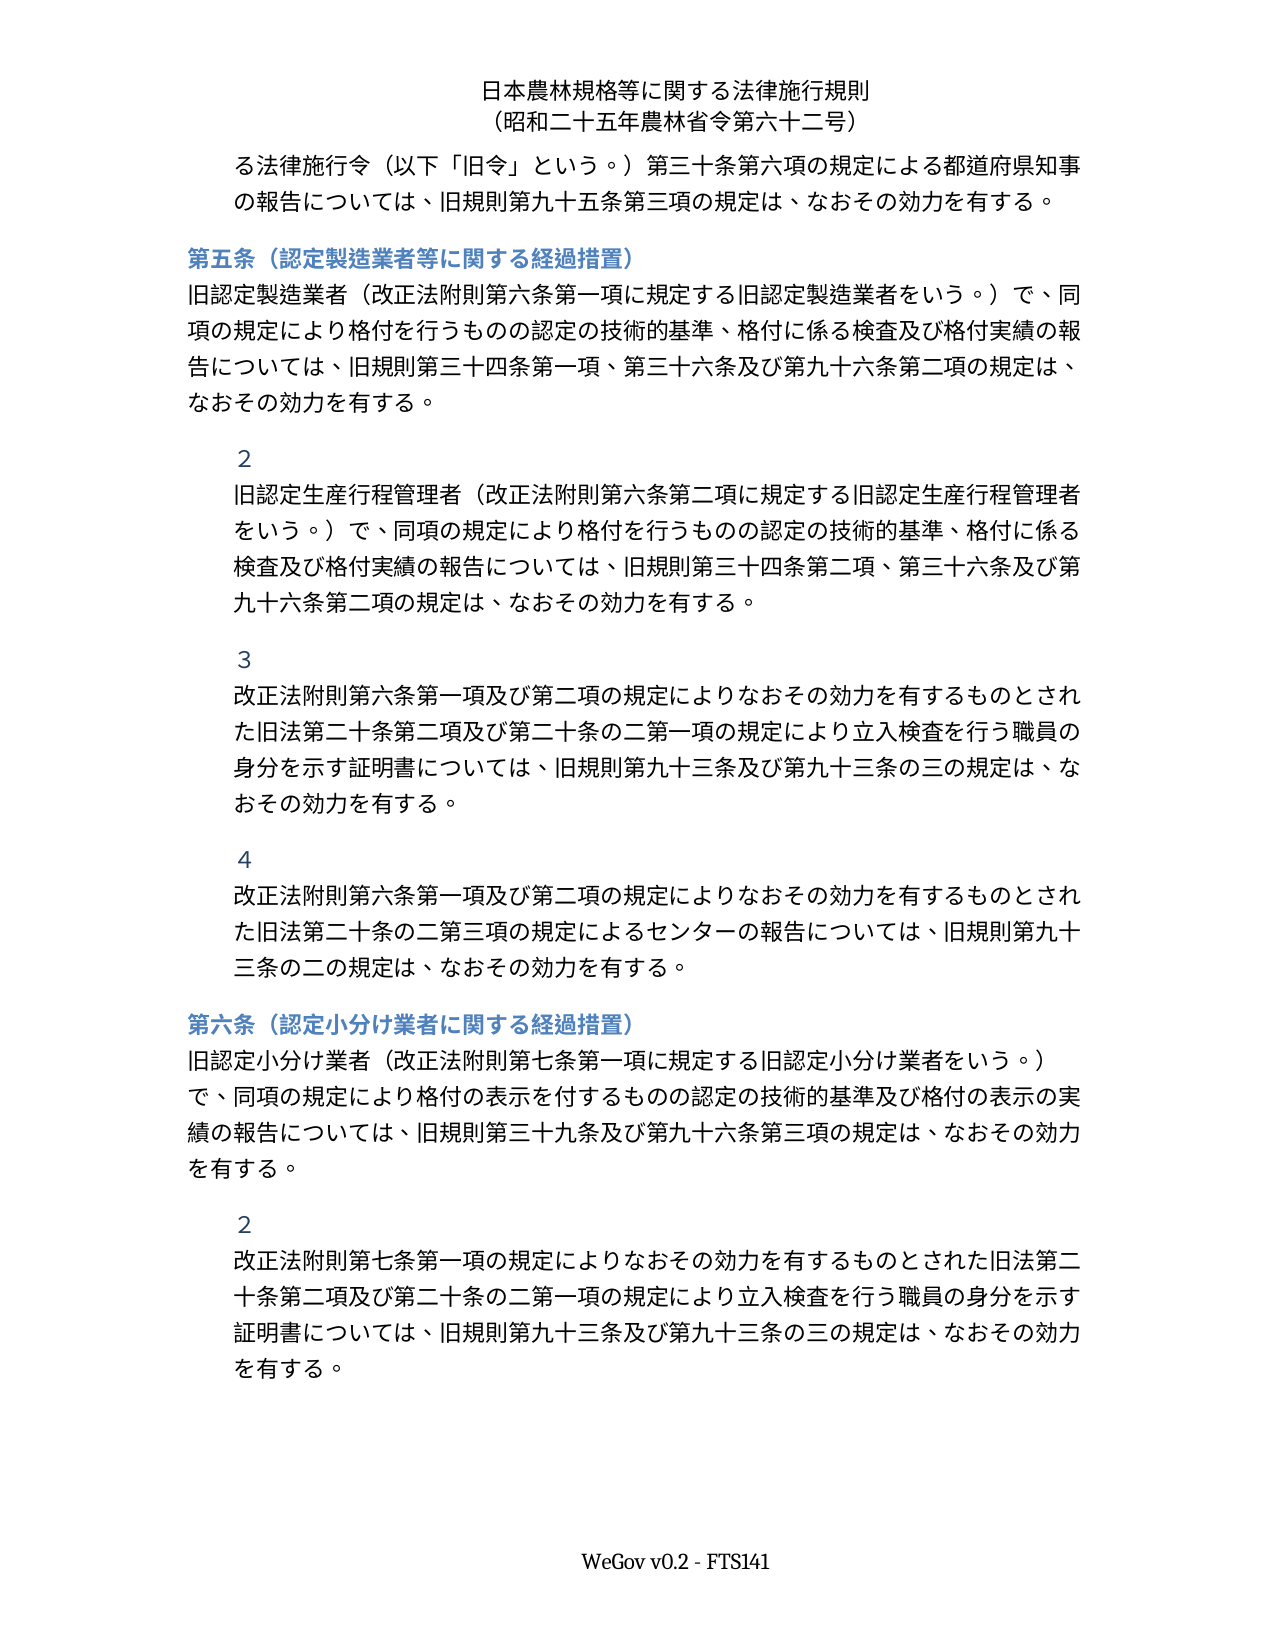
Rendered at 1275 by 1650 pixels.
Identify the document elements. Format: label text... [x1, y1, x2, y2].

subtitle ２ [233, 1209, 1087, 1241]
text 改正法附則第六条第一項及び第二項の規定によりなおその効力を有するものとされた旧法第二十条の二第三項の規定によるセンターの報告については、旧規則第九十三条の二の規定は、なおその効力を有する。 [233, 880, 1087, 983]
subtitle 第五条（認定製造業者等に関する経過措置） [187, 243, 1087, 274]
subtitle ４ [233, 844, 1087, 876]
subtitle ２ [233, 443, 1087, 474]
subtitle 第六条（認定小分け業者に関する経過措置） [187, 1009, 1087, 1040]
text 旧認定製造業者（改正法附則第六条第一項に規定する旧認定製造業者をいう。）で、同項の規定により格付を行うものの認定の技術的基準、格付に係る検査及び格付実績の報告については、旧規則第三十四条第一項、第三十六条及び第九十六条第二項の規定は、なおその効力を有する。 [187, 279, 1087, 418]
text 改正法附則第七条第一項の規定によりなおその効力を有するものとされた旧法第二十条第二項及び第二十条の二第一項の規定により立入検査を行う職員の身分を示す証明書については、旧規則第九十三条及び第九十三条の三の規定は、なおその効力を有する。 [233, 1245, 1087, 1384]
subtitle ３ [233, 644, 1087, 675]
text 改正法附則第六条第一項及び第二項の規定によりなおその効力を有するものとされた旧法第二十条第二項及び第二十条の二第一項の規定により立入検査を行う職員の身分を示す証明書については、旧規則第九十三条及び第九十三条の三の規定は、なおその効力を有する。 [233, 680, 1087, 819]
text 旧認定小分け業者（改正法附則第七条第一項に規定する旧認定小分け業者をいう。）で、同項の規定により格付の表示を付するものの認定の技術的基準及び格付の表示の実績の報告については、旧規則第三十九条及び第九十六条第三項の規定は、なおその効力を有する。 [187, 1045, 1087, 1184]
text 旧認定生産行程管理者（改正法附則第六条第二項に規定する旧認定生産行程管理者をいう。）で、同項の規定により格付を行うものの認定の技術的基準、格付に係る検査及び格付実績の報告については、旧規則第三十四条第二項、第三十六条及び第九十六条第二項の規定は、なおその効力を有する。 [233, 479, 1087, 618]
